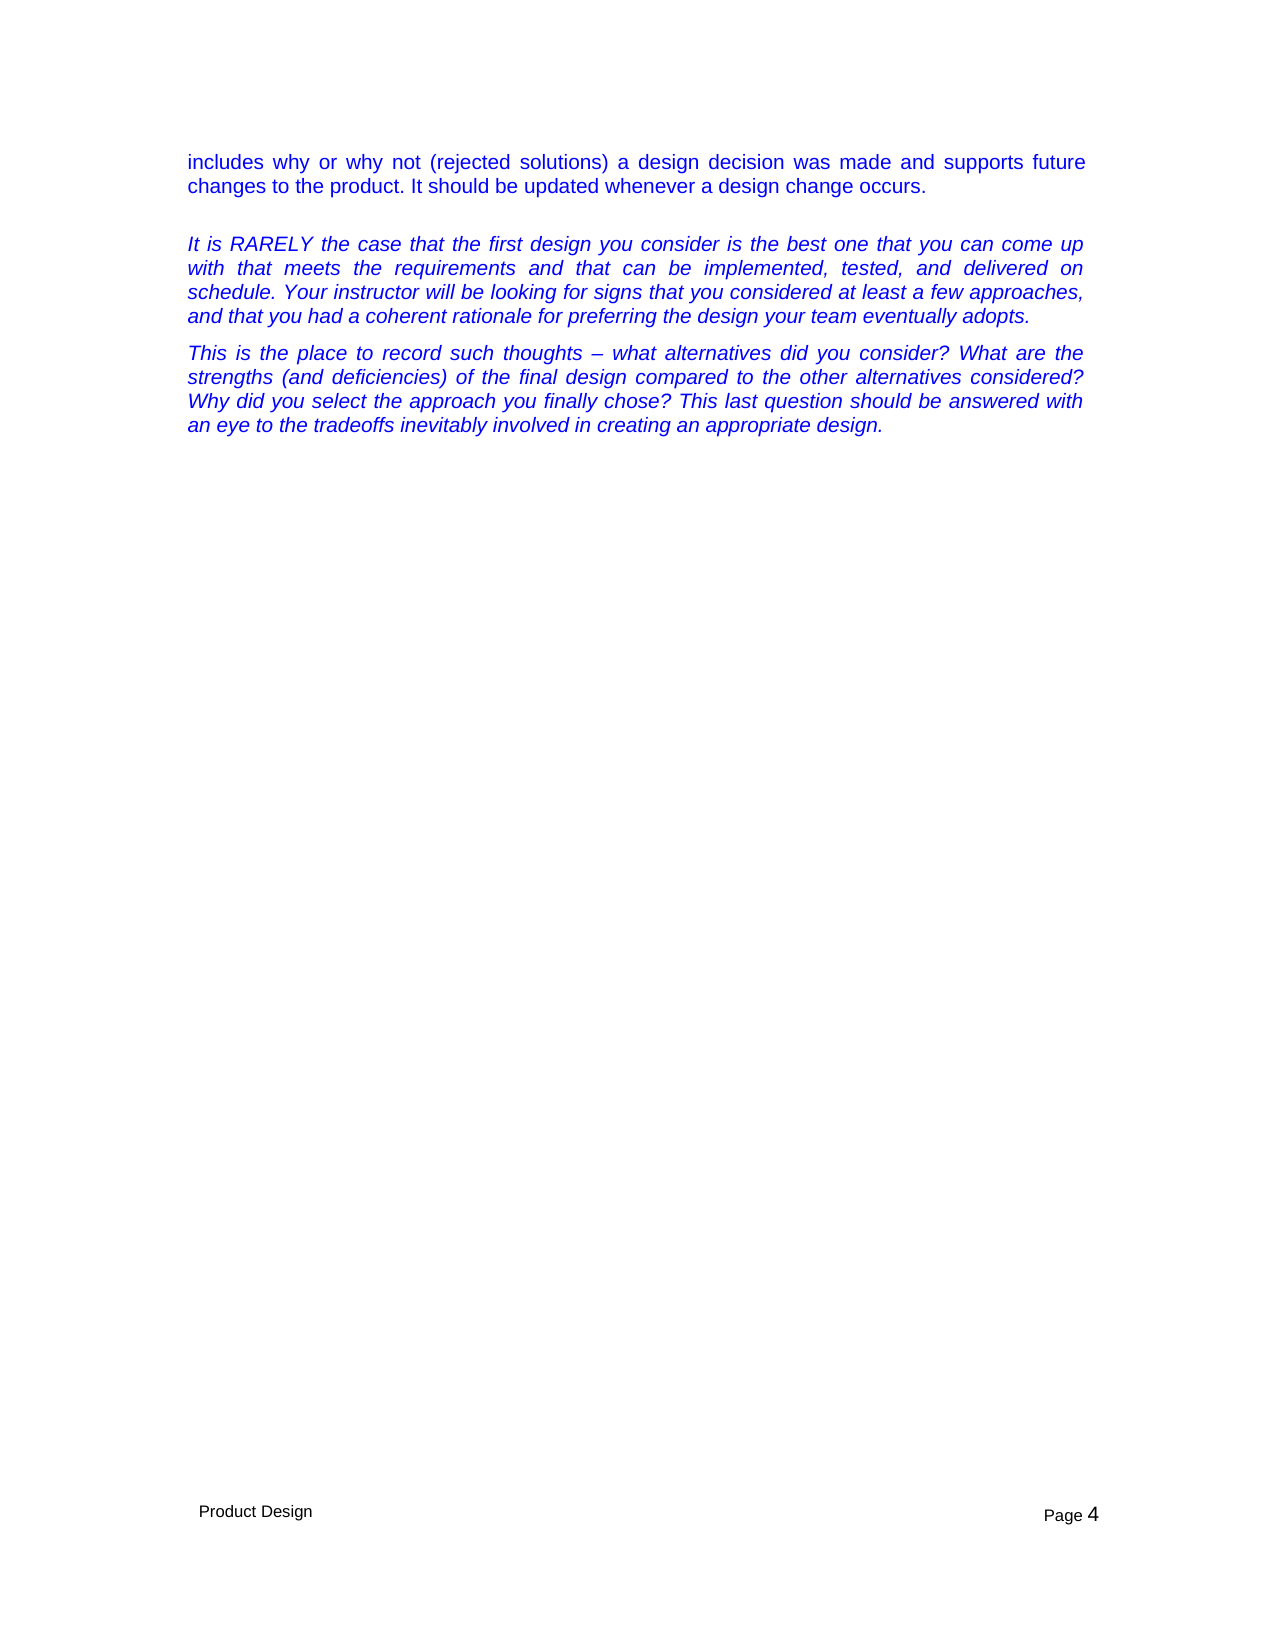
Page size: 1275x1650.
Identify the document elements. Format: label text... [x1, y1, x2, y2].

text This is the place to record such thoughts – what alternatives did you consider? What are the strengths (and deficiencies) of the final design compared to the other alternatives considered? Why did you select the approach you finally chose? This last question should be answered with an eye to the tradeoffs inevitably involved in creating an appropriate design. [187, 341, 1087, 436]
text It is RARELY the case that the first design you consider is the best one that you can come up with that meets the requirements and that can be implemented, tested, and delivered on schedule. Your instructor will be looking for signs that you considered at least a few approaches, and that you had a coherent rationale for preferring the design your team eventually adopts. [187, 232, 1087, 328]
